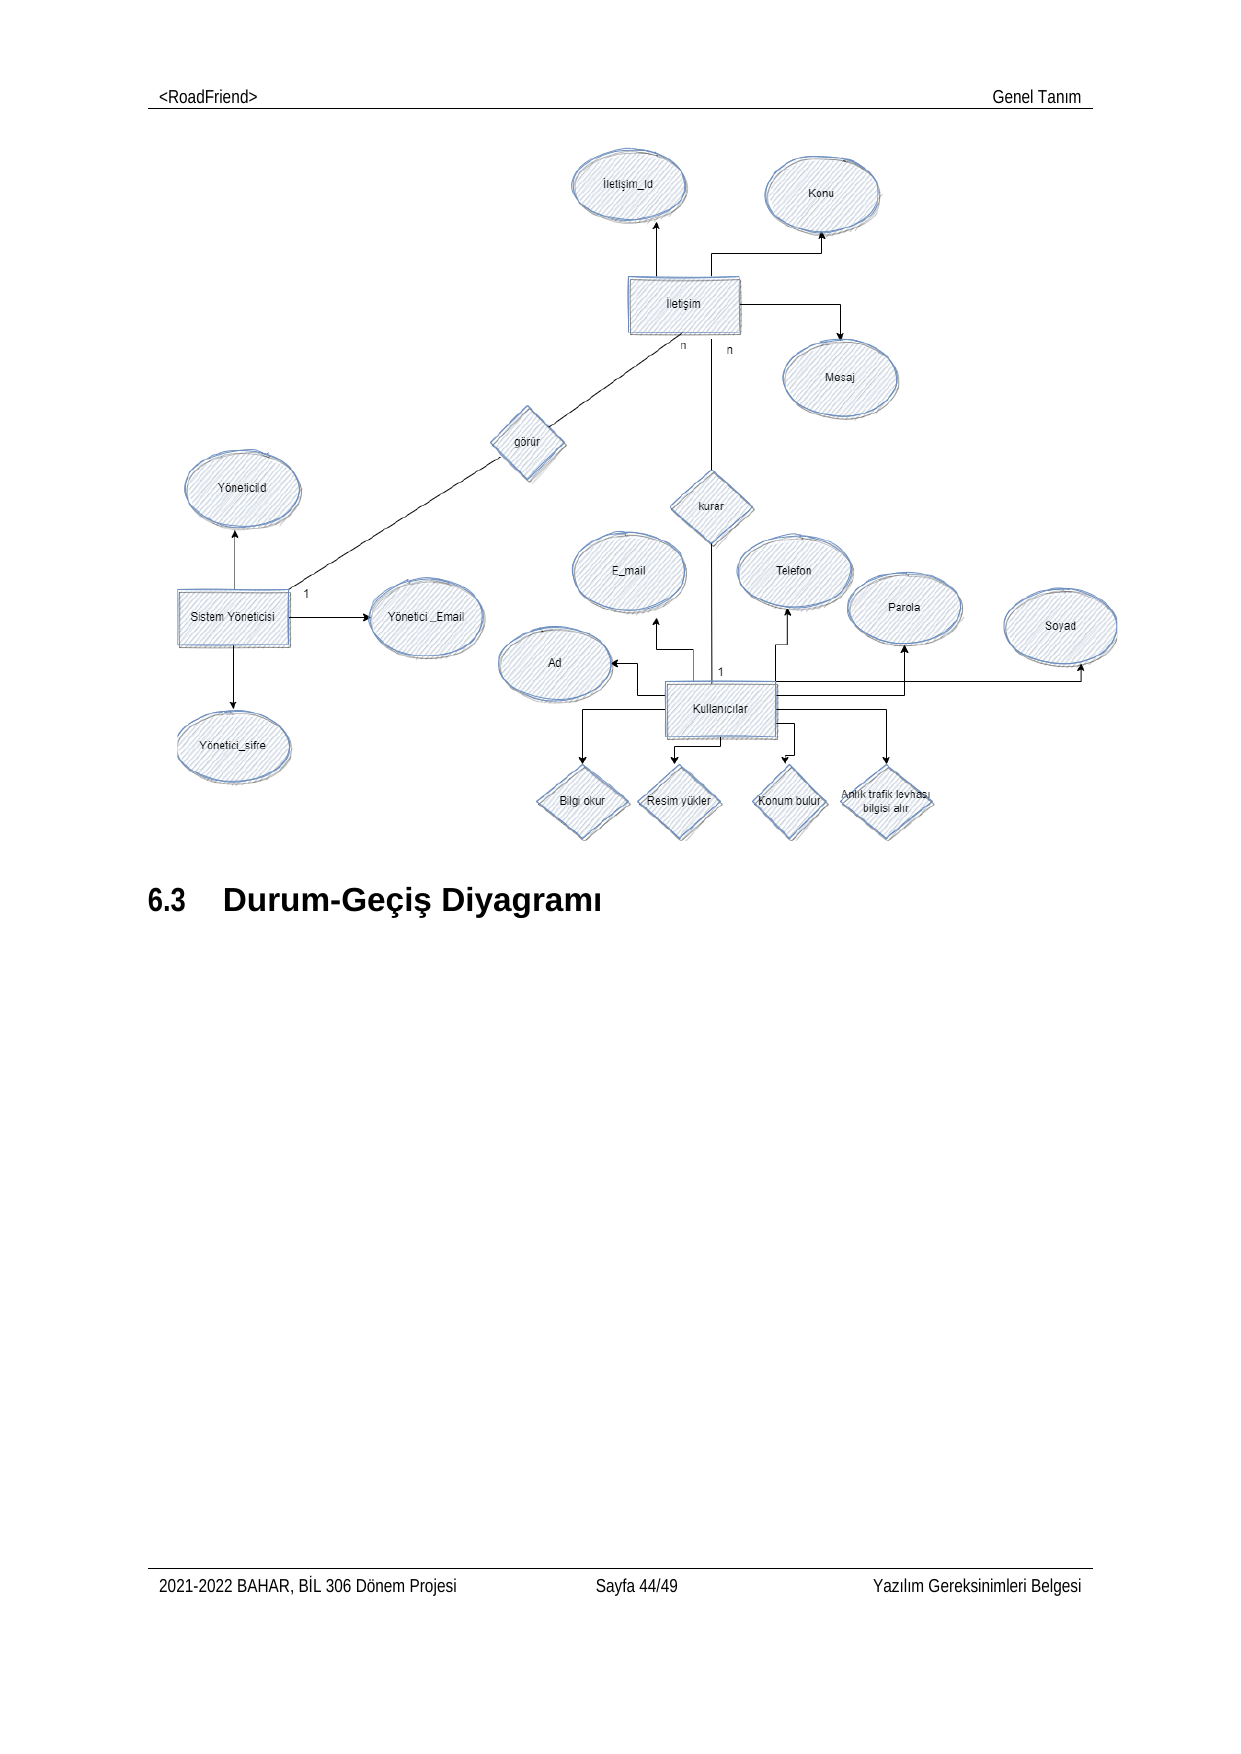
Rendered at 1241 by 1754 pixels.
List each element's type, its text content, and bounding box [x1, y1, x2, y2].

picture [177, 147, 1118, 841]
subtitle Durum-Geçiş Diyagramı [148, 880, 1093, 918]
